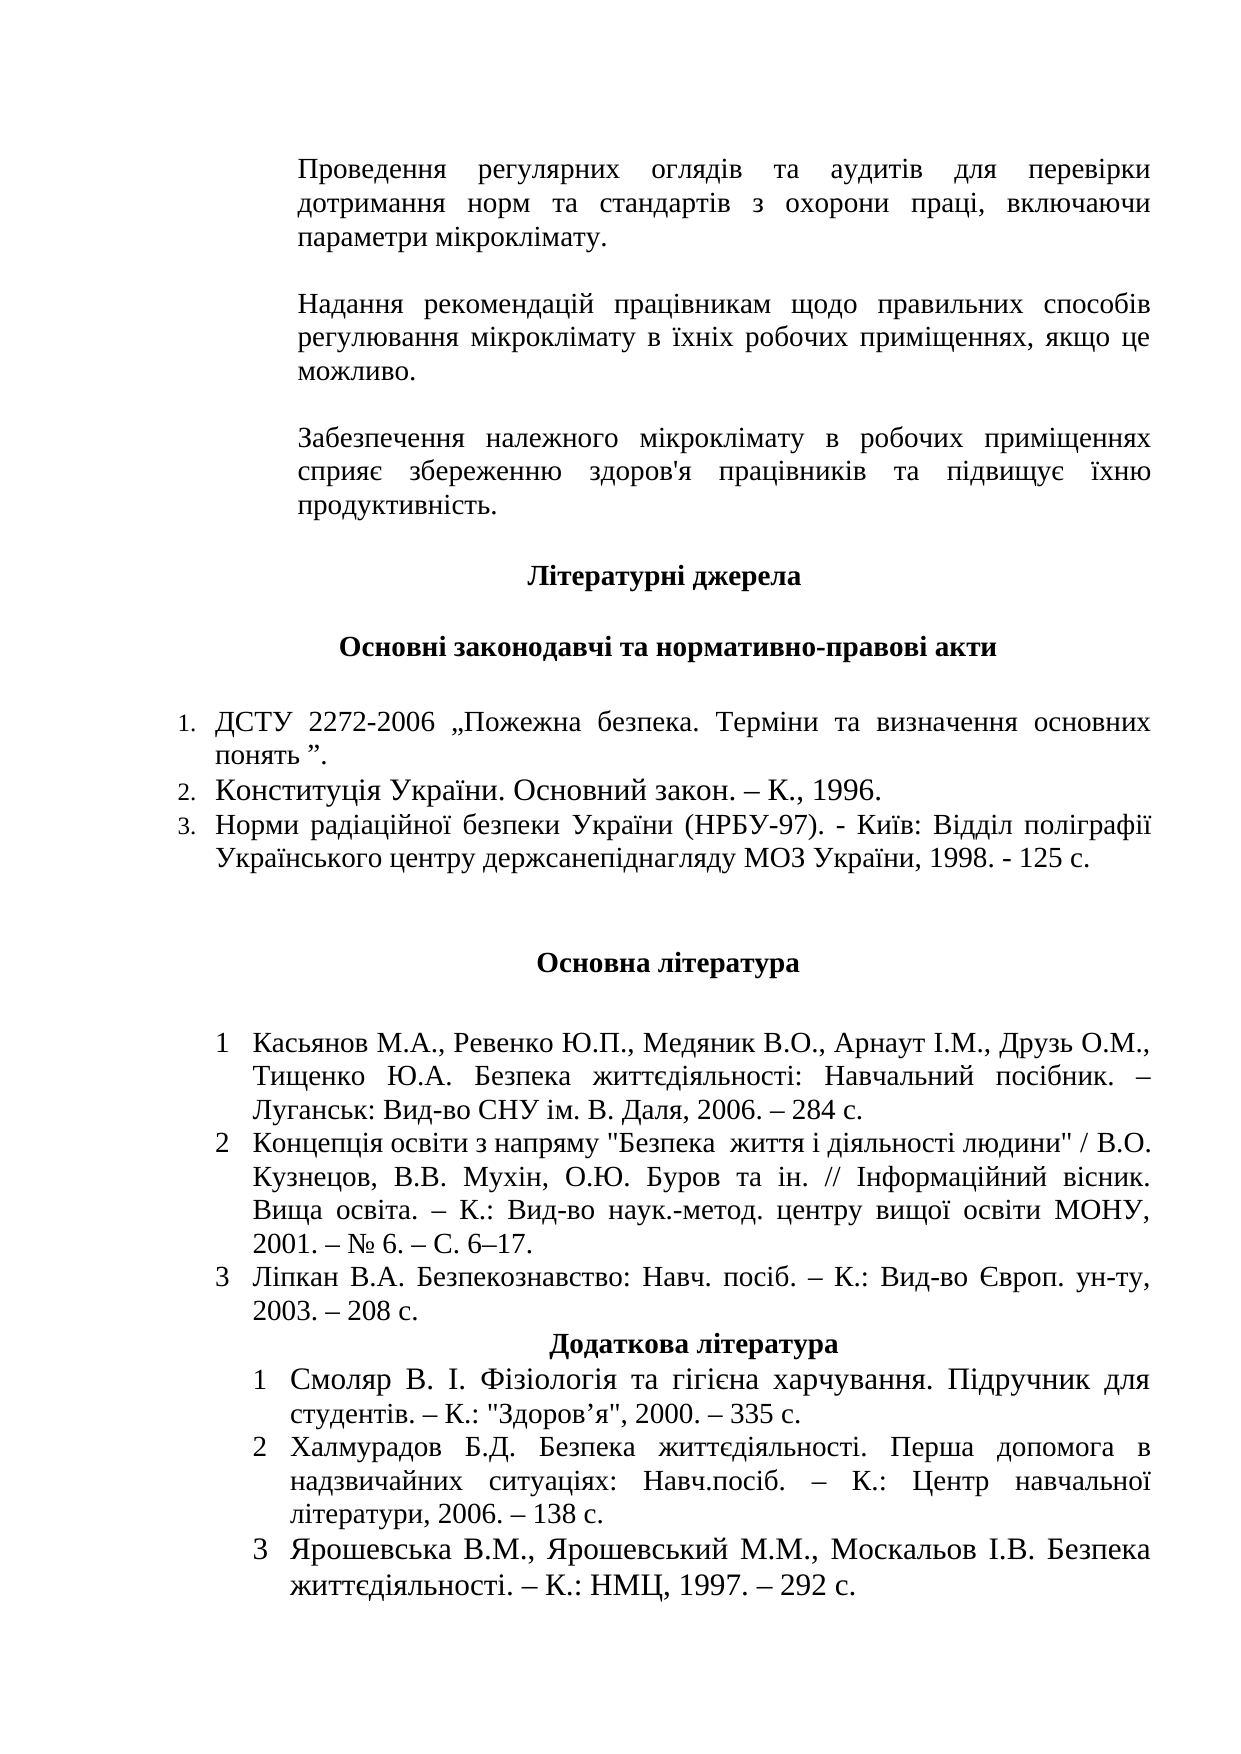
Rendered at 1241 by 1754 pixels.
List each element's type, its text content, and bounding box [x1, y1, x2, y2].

list Касьянов М.А., Ревенко Ю.П., Медяник В.О., Арнаут І.М., Друзь О.М., Тищенко Ю.А. Безпека життєдіяльності: Навчальний посібник. – Луганськ: Вид-во СНУ ім. В. Даля, 2006. – 284 с. [215, 1025, 1152, 1125]
text Основна література [177, 945, 1152, 979]
text Літературні джерела [177, 558, 1152, 592]
list Концепція освіти з напряму "Безпека життя і діяльності людини" / В.О. Кузнецов, В.В. Мухін, О.Ю. Буров та ін. // Інформаційний вісник. Вища освіта. – К.: Вид-во наук.-метод. центру вищої освіти МОНУ, 2001. – № 6. – С. 6–17. [215, 1125, 1152, 1259]
list Надання рекомендацій працівникам щодо правильних способів регулювання мікроклімату в їхніх робочих приміщеннях, якщо це можливо. [297, 286, 1152, 386]
text Основні законодавчі та нормативно-правові акти [177, 629, 1152, 663]
list Халмурадов Б.Д. Безпека життєдіяльності. Перша допомога в надзвичайних ситуаціях: Навч.посіб. – К.: Центр навчальної літератури, 2006. – 138 с. [252, 1429, 1152, 1530]
list Смоляр В. І. Фізіологія та гігієна харчування. Підручник для студентів. – К.: "Здоров’я", 2000. – 335 с. [252, 1360, 1152, 1429]
list Норми радіаційної безпеки України (НРБУ-97). - Київ: Відділ поліграфії Українського центру держсанепіднагляду МОЗ України, 1998. - 125 с. [177, 807, 1152, 874]
list ДСТУ 2272-2006 „Пожежна безпека. Терміни та визначення основних понять ”. [177, 704, 1152, 771]
list Ярошевська В.М., Ярошевський М.М., Москальов І.В. Безпека життєдіяльності. – К.: НМЦ, 1997. – 292 с. [252, 1530, 1152, 1602]
list Ліпкан В.А. Безпекознавство: Навч. посіб. – К.: Вид-во Європ. ун-ту, 2003. – 208 с. [215, 1259, 1152, 1327]
list Конституція України. Основний закон. – К., 1996. [177, 771, 1152, 807]
text Додаткова література [177, 1327, 1152, 1360]
list Проведення регулярних оглядів та аудитів для перевірки дотримання норм та стандартів з охорони праці, включаючи параметри мікроклімату. [297, 152, 1152, 252]
list Забезпечення належного мікроклімату в робочих приміщеннях сприяє збереженню здоров'я працівників та підвищує їхню продуктивність. [297, 420, 1152, 521]
